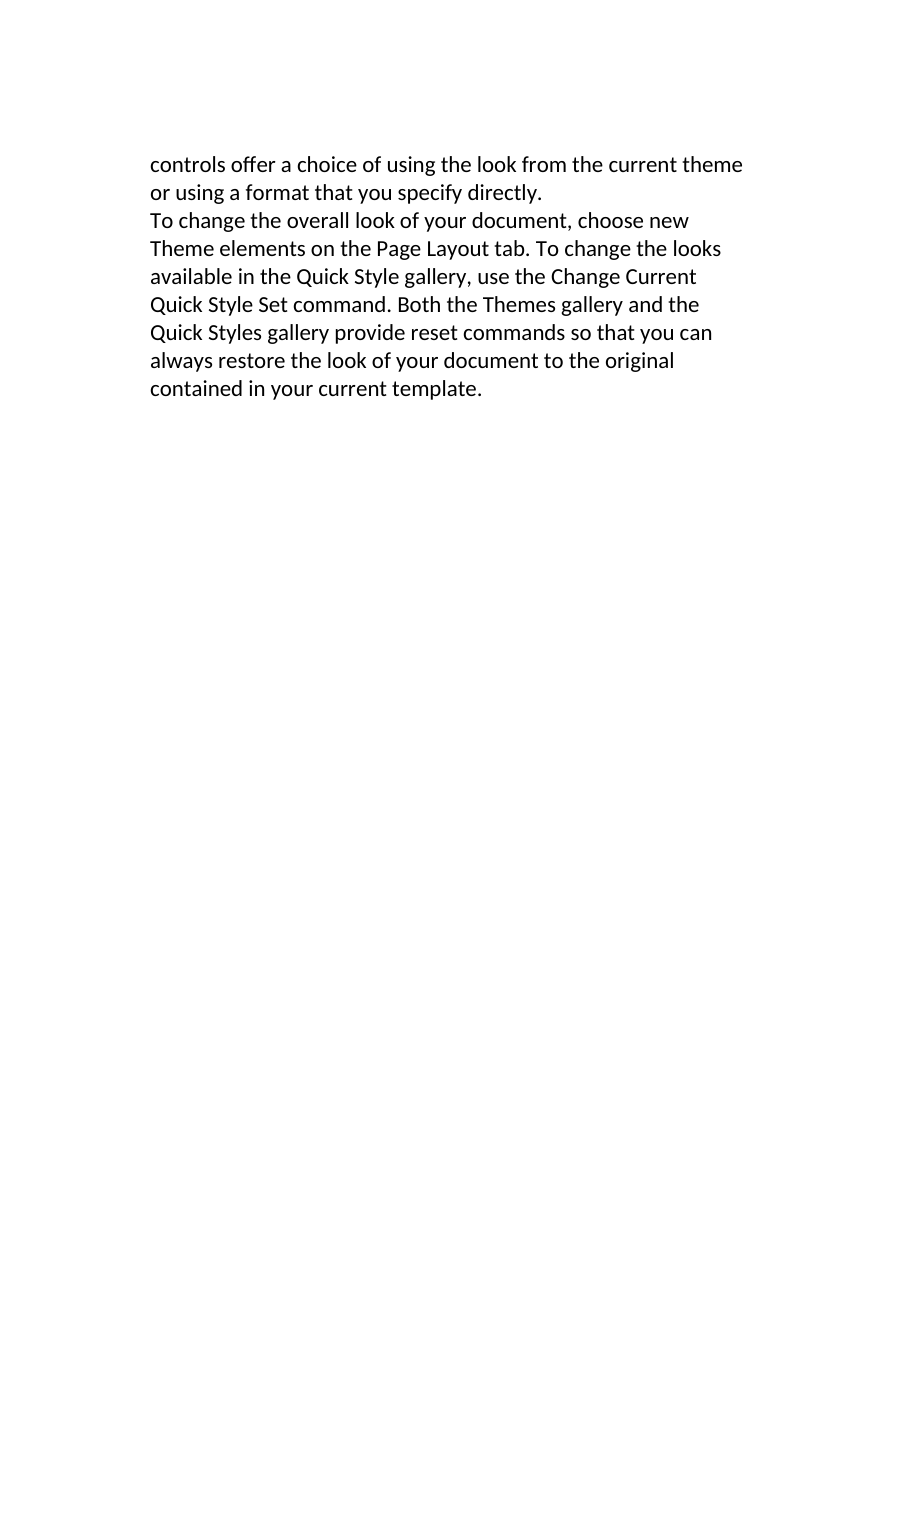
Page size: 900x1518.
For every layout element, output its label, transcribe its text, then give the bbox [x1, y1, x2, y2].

text To change the overall look of your document, choose new Theme elements on the Page Layout tab. To change the looks available in the Quick Style gallery, use the Change Current Quick Style Set command. Both the Themes gallery and the Quick Styles gallery provide reset commands so that you can always restore the look of your document to the original contained in your current template. [150, 206, 750, 402]
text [150, 150, 750, 206]
